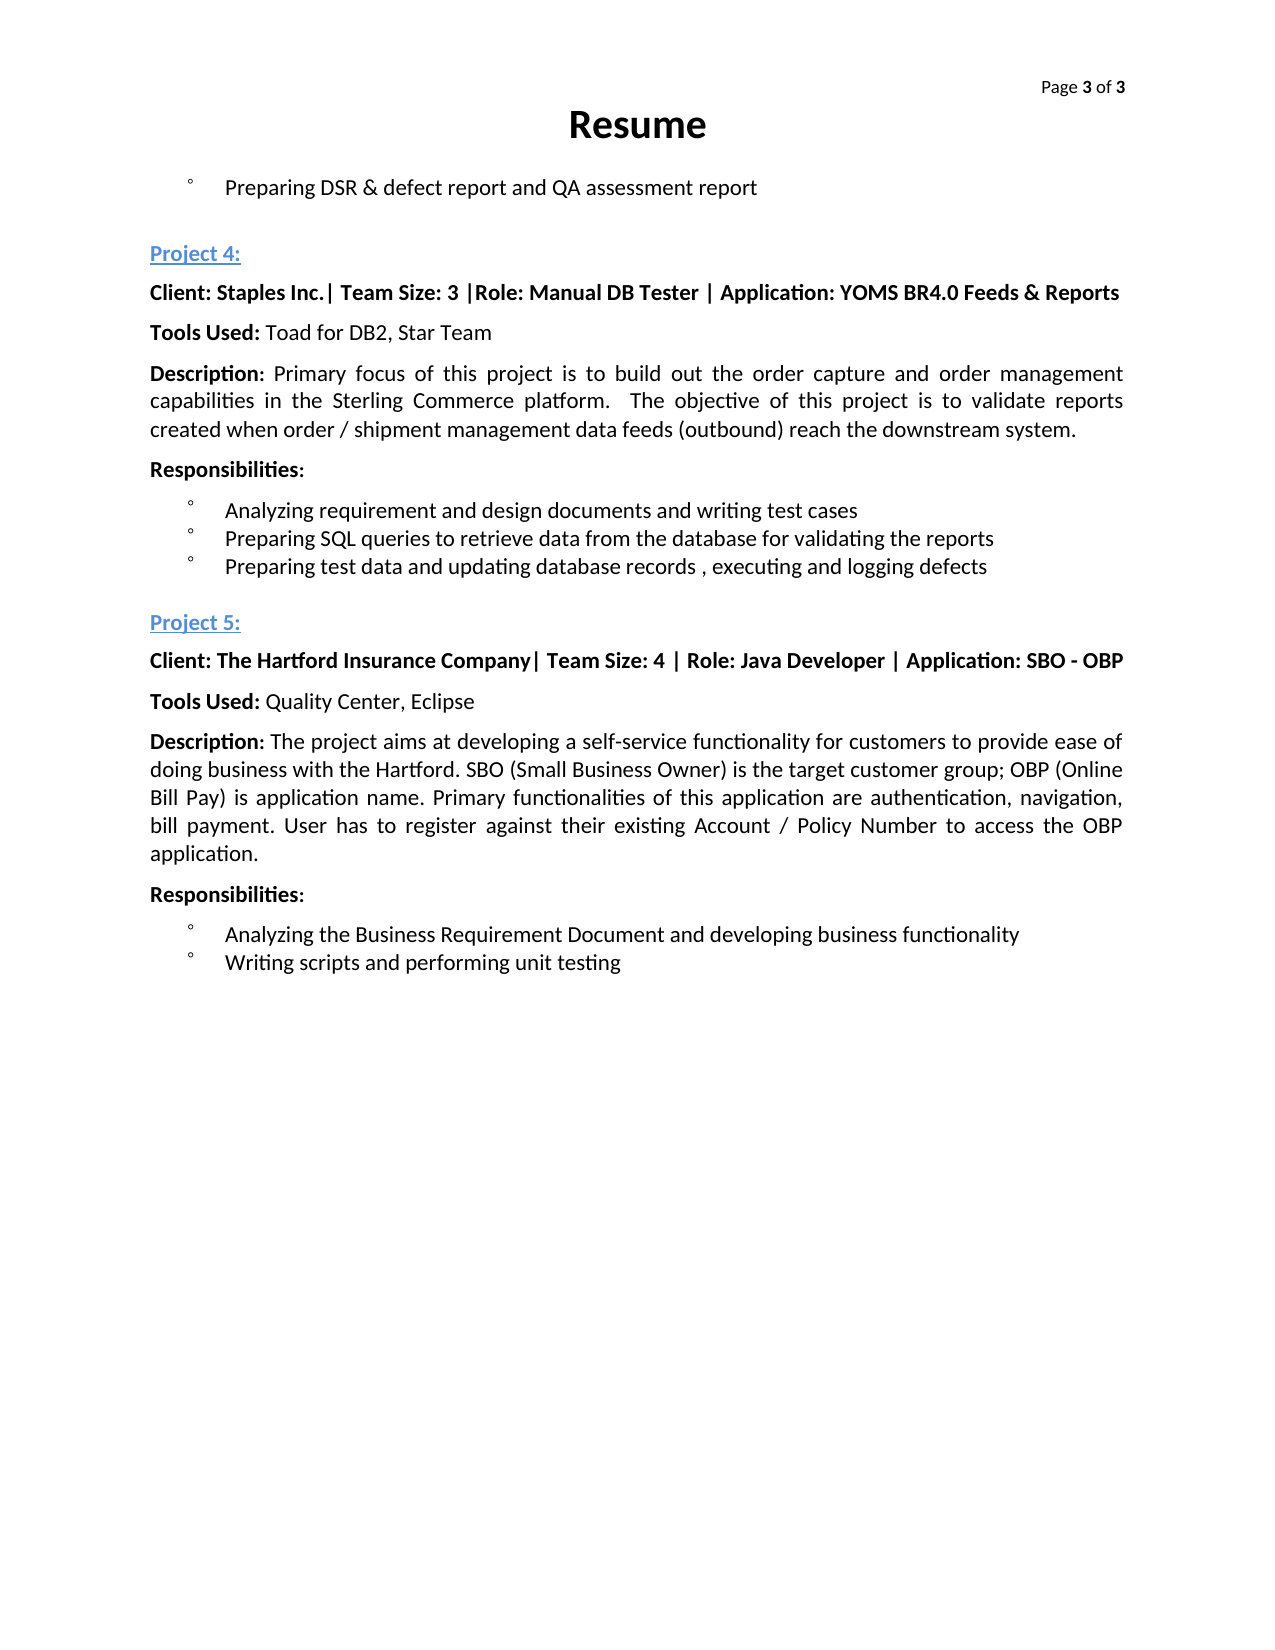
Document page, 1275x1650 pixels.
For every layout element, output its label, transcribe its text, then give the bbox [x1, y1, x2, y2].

text Responsibilities: [150, 880, 1125, 908]
subtitle Project 5: [150, 608, 1125, 636]
text Description: Primary focus of this project is to build out the order capture and order management capabilities in the Sterling Commerce platform. The objective of this project is to validate reports created when order / shipment management data feeds (outbound) reach the downstream system. [150, 359, 1125, 443]
list Preparing DSR & defect report and QA assessment report [187, 173, 1125, 201]
text Responsibilities: [150, 455, 1125, 483]
list Writing scripts and performing unit testing [187, 948, 1125, 976]
list Analyzing the Business Requirement Document and developing business functionality [187, 920, 1125, 948]
text Tools Used: Quality Center, Eclipse [150, 687, 1125, 715]
text Client: Staples Inc.| Team Size: 3 |Role: Manual DB Tester | Application: YOMS BR4.0 Feeds & Reports [150, 278, 1125, 306]
text Client: The Hartford Insurance Company| Team Size: 4 | Role: Java Developer | Application: SBO - OBP [150, 646, 1125, 674]
text Tools Used: Toad for DB2, Star Team [150, 318, 1125, 346]
subtitle Project 4: [150, 239, 1125, 267]
text Description: The project aims at developing a self-service functionality for customers to provide ease of doing business with the Hartford. SBO (Small Business Owner) is the target customer group; OBP (Online Bill Pay) is application name. Primary functionalities of this application are authentication, navigation, bill payment. User has to register against their existing Account / Policy Number to access the OBP application. [150, 727, 1125, 867]
list Analyzing requirement and design documents and writing test cases [187, 496, 1125, 524]
list Preparing SQL queries to retrieve data from the database for validating the reports [187, 524, 1125, 552]
list Preparing test data and updating database records , executing and logging defects [187, 552, 1125, 580]
